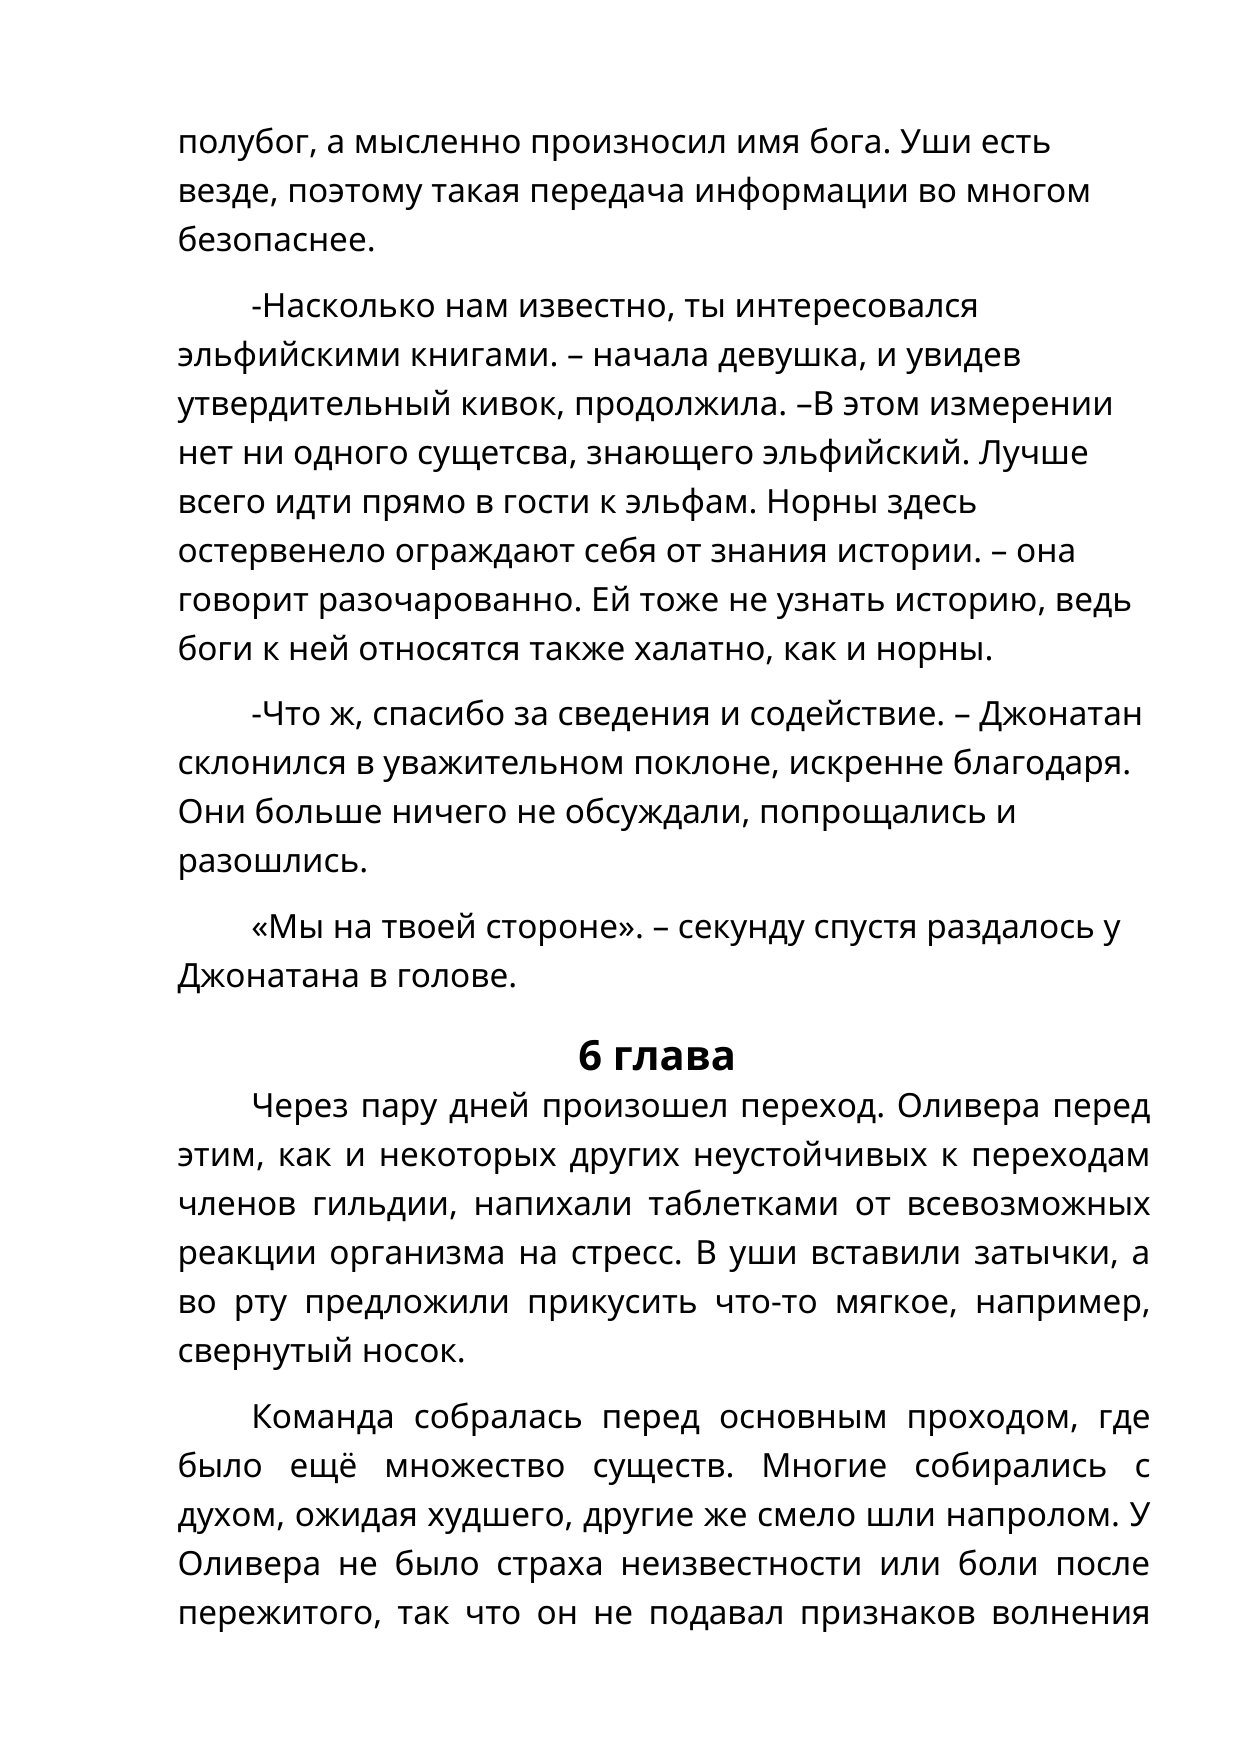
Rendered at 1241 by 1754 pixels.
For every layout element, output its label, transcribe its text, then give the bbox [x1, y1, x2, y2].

text Через пару дней произошел переход. Оливера перед этим, как и некоторых других неустойчивых к переходам членов гильдии, напихали таблетками от всевозможных реакции организма на стресс. В уши вставили затычки, а во рту предложили прикусить что-то мягкое, например, свернутый носок. [177, 1082, 1152, 1372]
text 6 глава [88, 1025, 1152, 1082]
text -Что ж, спасибо за сведения и содействие. – Джонатан склонился в уважительном поклоне, искренне благодаря. Они больше ничего не обсуждали, попрощались и разошлись. [177, 690, 1152, 882]
text «Мы на твоей стороне». – секунду спустя раздалось у Джонатана в голове. [177, 902, 1152, 997]
